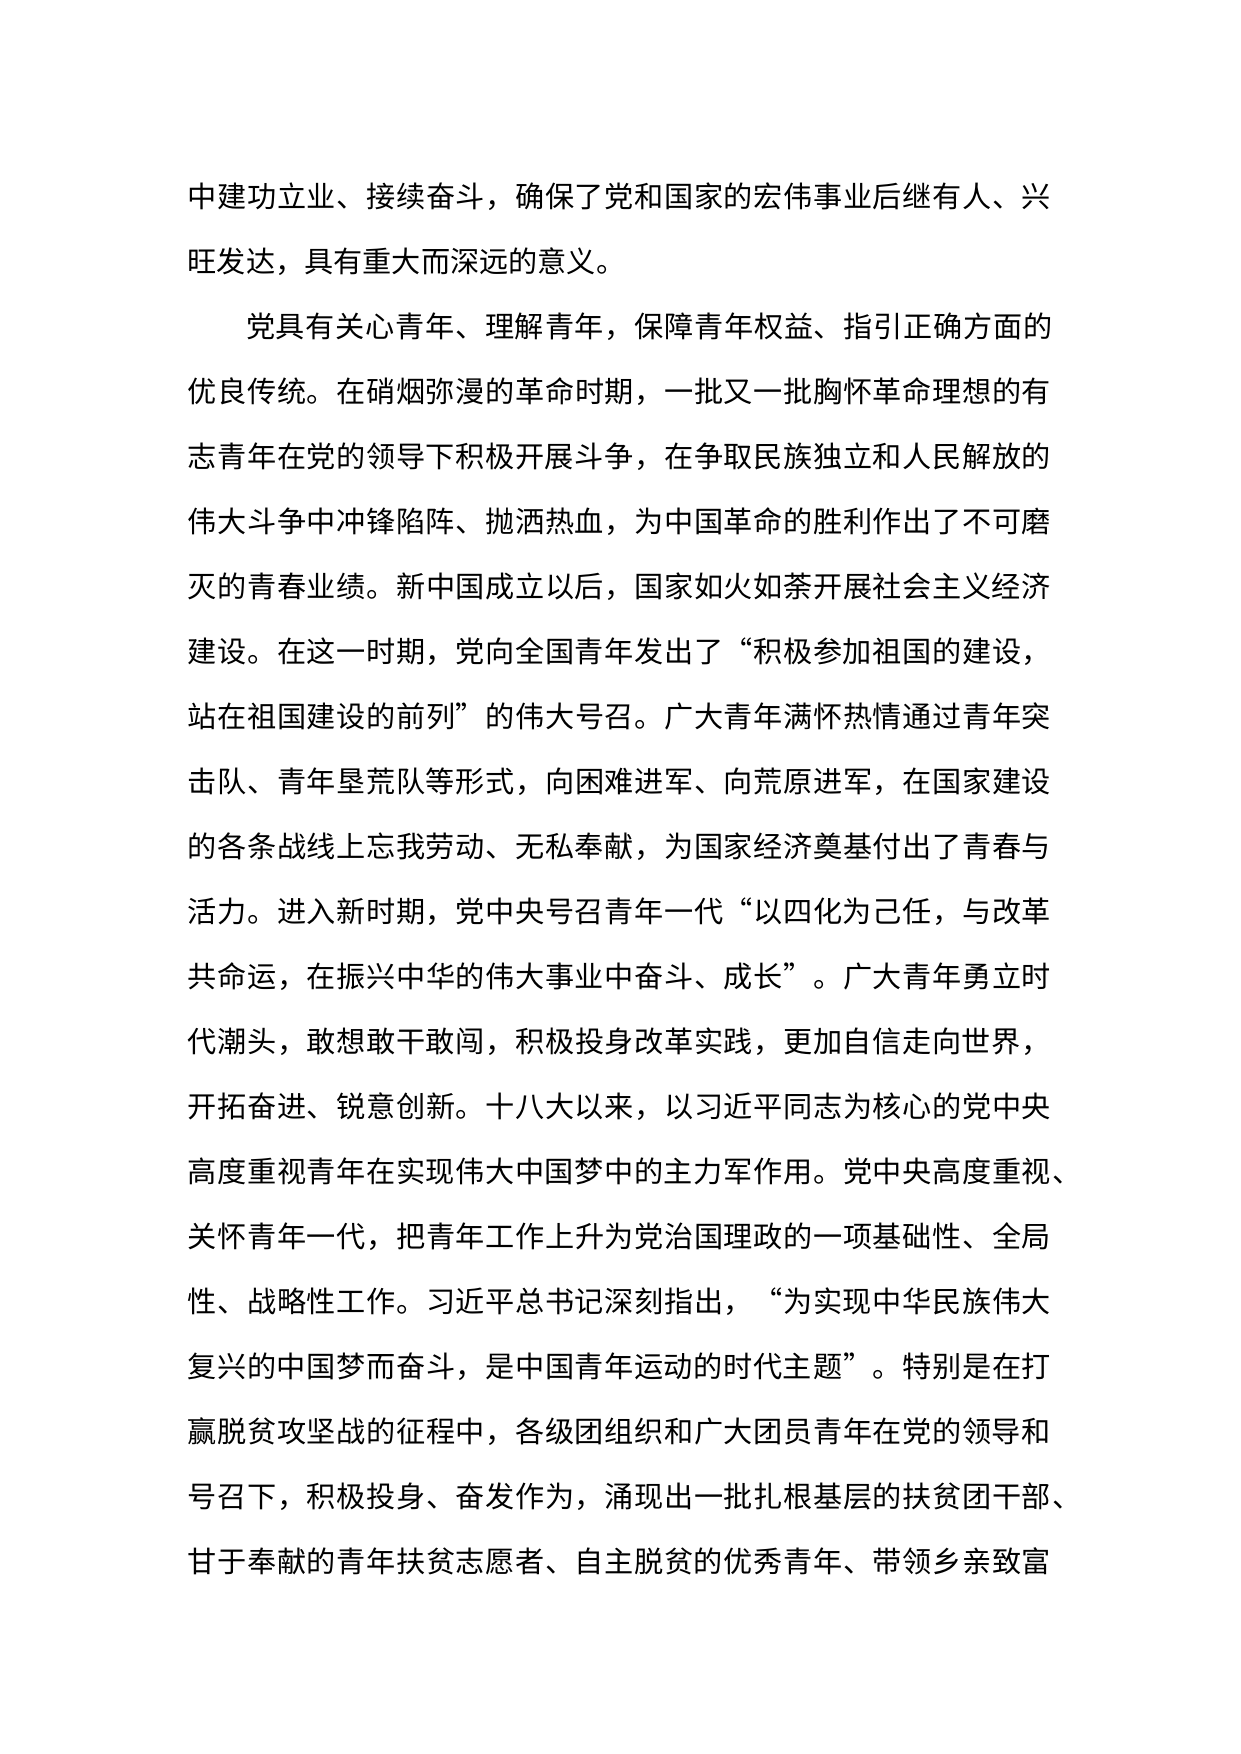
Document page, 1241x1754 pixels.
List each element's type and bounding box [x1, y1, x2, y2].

text [187, 162, 1053, 292]
text [187, 292, 1053, 1592]
